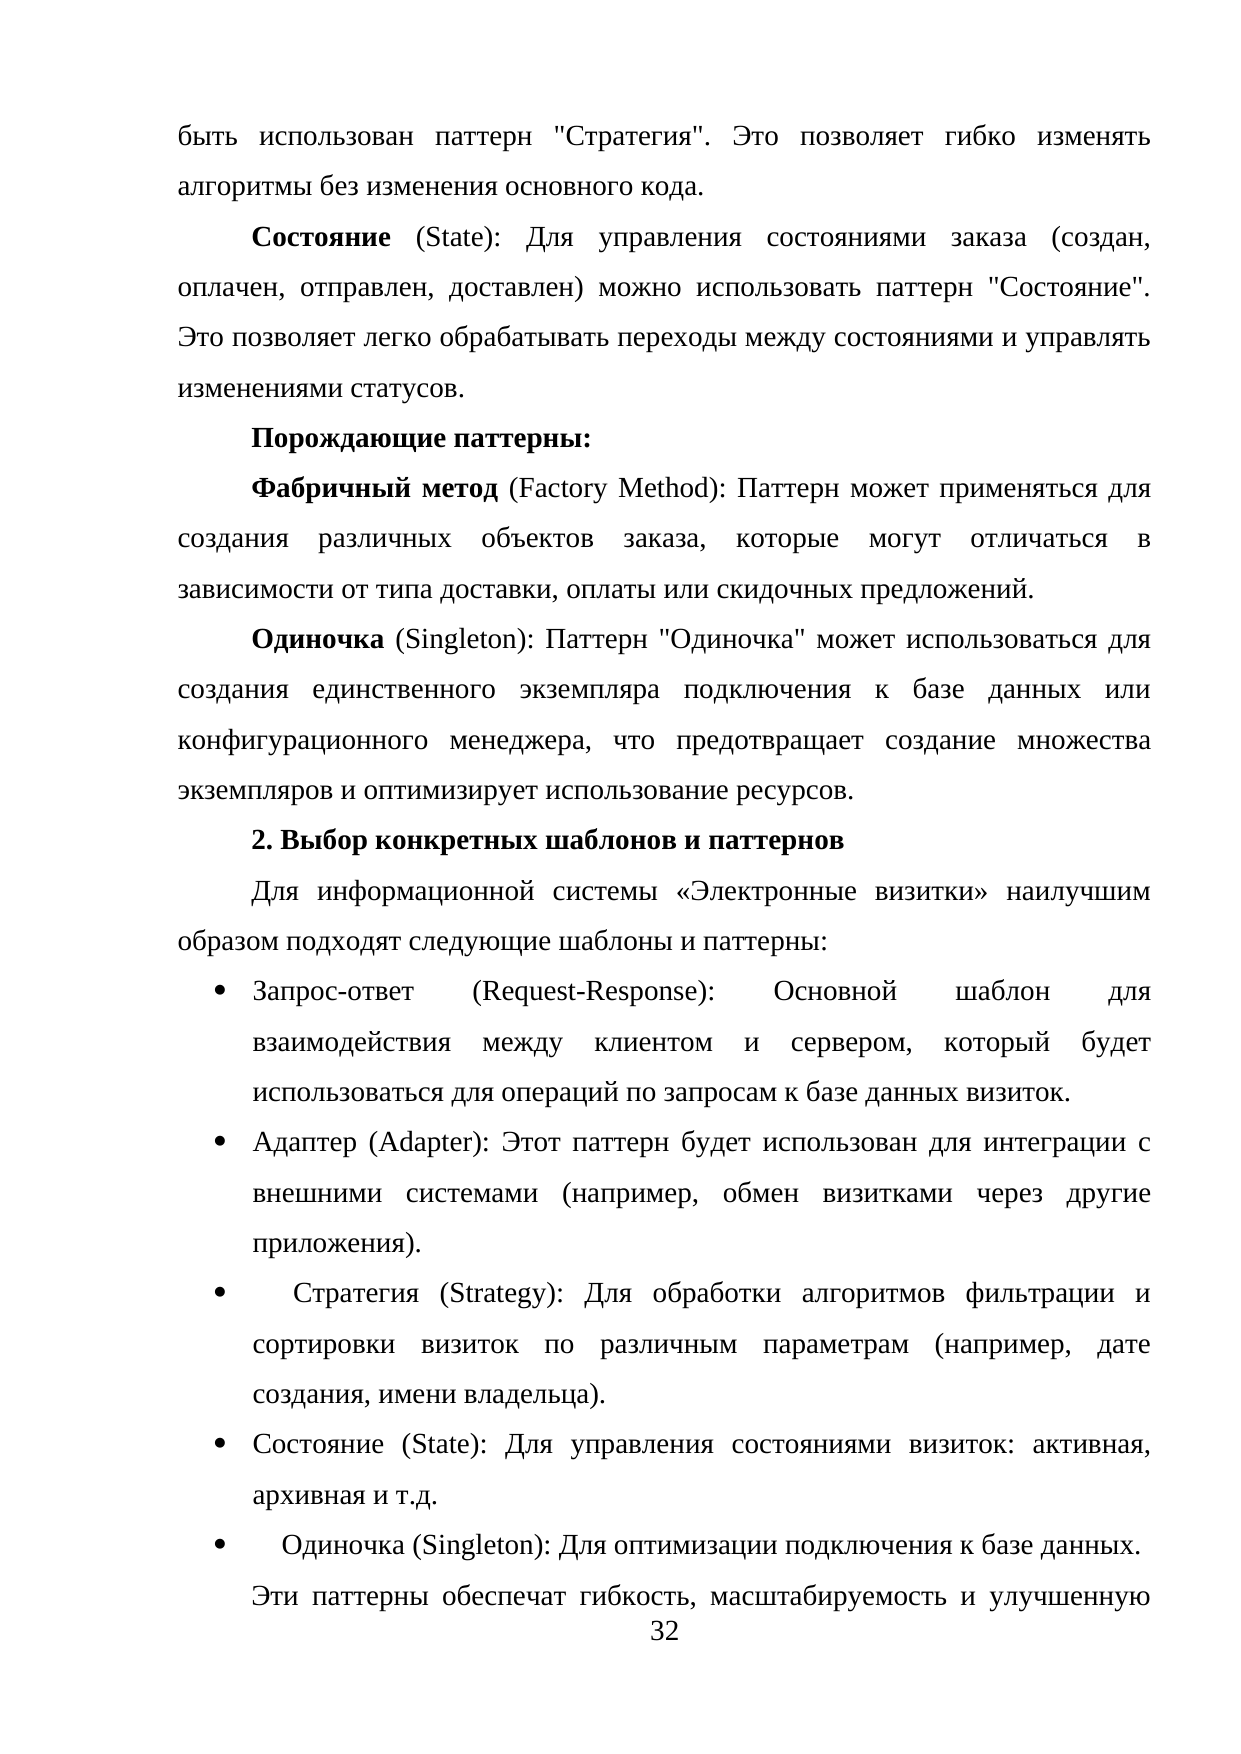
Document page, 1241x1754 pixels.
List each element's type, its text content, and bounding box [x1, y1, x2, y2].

list Стратегия (Strategy): Для обработки алгоритмов фильтрации и сортировки визиток по различным параметрам (например, дате создания, имени владельца). [215, 1276, 1152, 1410]
text Порождающие паттерны: [177, 420, 1152, 453]
text Фабричный метод (Factory Method): Паттерн может применяться для создания различных объектов заказа, которые могут отличаться в зависимости от типа доставки, оплаты или скидочных предложений. [177, 470, 1152, 604]
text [177, 118, 1152, 202]
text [177, 1578, 1152, 1611]
text Одиночка (Singleton): Паттерн "Одиночка" может использоваться для создания единственного экземпляра подключения к базе данных или конфигурационного менеджера, что предотвращает создание множества экземпляров и оптимизирует использование ресурсов. [177, 621, 1152, 806]
list Одиночка (Singleton): Для оптимизации подключения к базе данных. [215, 1527, 1152, 1561]
text Для информационной системы «Электронные визитки» наилучшим образом подходят следующие шаблоны и паттерны: [177, 873, 1152, 957]
list Адаптер (Adapter): Этот паттерн будет использован для интеграции с внешними системами (например, обмен визитками через другие приложения). [215, 1124, 1152, 1259]
list Состояние (State): Для управления состояниями визиток: активная, архивная и т.д. [215, 1427, 1152, 1511]
text 2. Выбор конкретных шаблонов и паттернов [177, 822, 1152, 856]
list Запрос-ответ (Request-Response): Основной шаблон для взаимодействия между клиентом и сервером, который будет использоваться для операций по запросам к базе данных визиток. [215, 973, 1152, 1108]
text Состояние (State): Для управления состояниями заказа (создан, оплачен, отправлен, доставлен) можно использовать паттерн "Состояние". Это позволяет легко обрабатывать переходы между состояниями и управлять изменениями статусов. [177, 219, 1152, 403]
